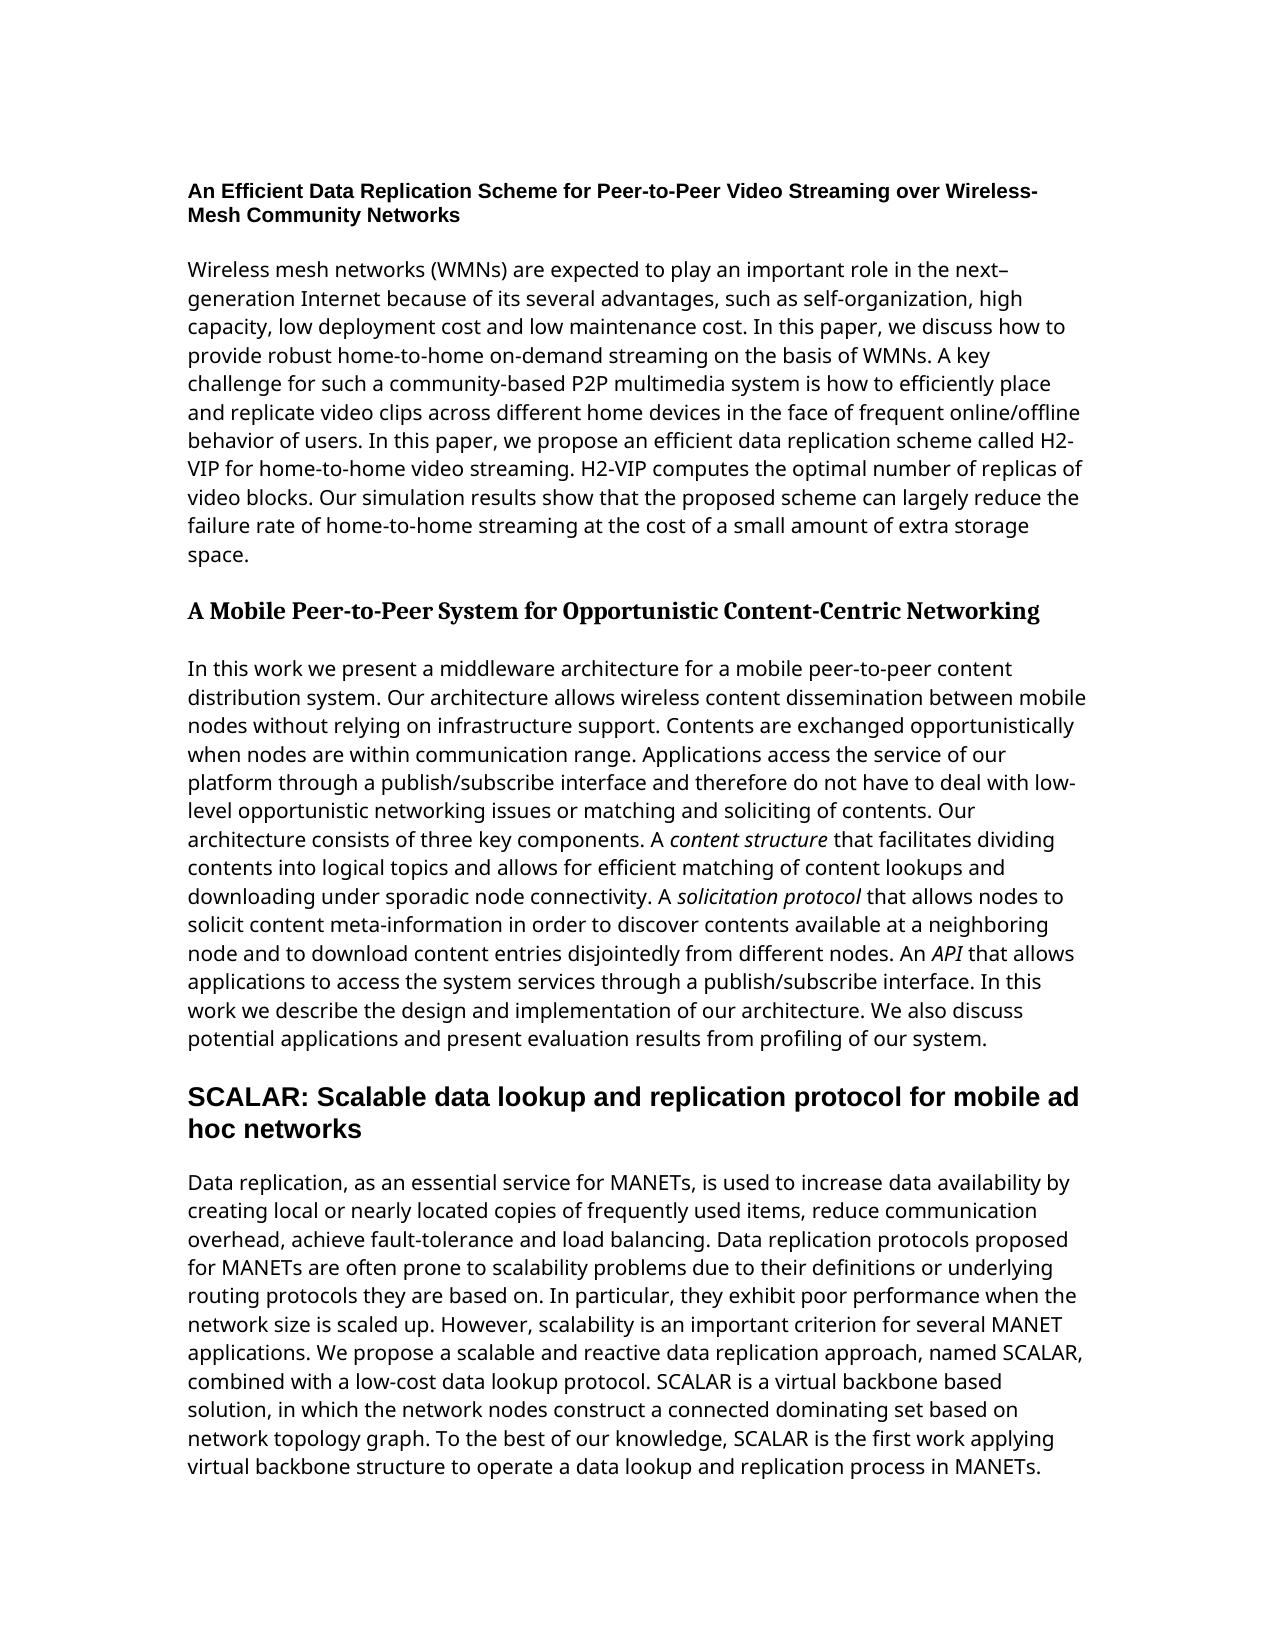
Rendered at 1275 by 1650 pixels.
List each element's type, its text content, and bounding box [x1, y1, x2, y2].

text A Mobile Peer-to-Peer System for Opportunistic Content-Centric Networking [187, 597, 1087, 626]
text In this work we present a middleware architecture for a mobile peer-to-peer content distribution system. Our architecture allows wireless content dissemination between mobile nodes without relying on infrastructure support. Contents are exchanged opportunistically when nodes are within communication range. Applications access the service of our platform through a publish/subscribe interface and therefore do not have to deal with low-level opportunistic networking issues or matching and soliciting of contents. Our architecture consists of three key components. A content structure that facilitates dividing contents into logical topics and allows for efficient matching of content lookups and downloading under sporadic node connectivity. A solicitation protocol that allows nodes to solicit content meta-information in order to discover contents available at a neighboring node and to download content entries disjointedly from different nodes. An API that allows applications to access the system services through a publish/subscribe interface. In this work we describe the design and implementation of our architecture. We also discuss potential applications and present evaluation results from profiling of our system. [187, 654, 1087, 751]
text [187, 1168, 1087, 1481]
text In this work we present a middleware architecture for a mobile peer-to-peer content distribution system. Our architecture allows wireless content dissemination between mobile nodes without relying on infrastructure support. Contents are exchanged opportunistically when nodes are within communication range. Applications access the service of our platform through a publish/subscribe interface and therefore do not have to deal with low-level opportunistic networking issues or matching and soliciting of contents. Our architecture consists of three key components. A content structure that facilitates dividing contents into logical topics and allows for efficient matching of content lookups and downloading under sporadic node connectivity. A solicitation protocol that allows nodes to solicit content meta-information in order to discover contents available at a neighboring node and to download content entries disjointedly from different nodes. An API that allows applications to access the system services through a publish/subscribe interface. In this work we describe the design and implementation of our architecture. We also discuss potential applications and present evaluation results from profiling of our system. [187, 711, 1087, 1053]
text Wireless mesh networks (WMNs) are expected to play an important role in the next–generation Internet because of its several advantages, such as self-organization, high capacity, low deployment cost and low maintenance cost. In this paper, we discuss how to provide robust home-to-home on-demand streaming on the basis of WMNs. A key challenge for such a community-based P2P multimedia system is how to efficiently place and replicate video clips across different home devices in the face of frequent online/offline behavior of users. In this paper, we propose an efficient data replication scheme called H2-VIP for home-to-home video streaming. H2-VIP computes the optimal number of replicas of video blocks. Our simulation results show that the proposed scheme can largely reduce the failure rate of home-to-home streaming at the cost of a small amount of extra storage space. [187, 255, 1087, 568]
subtitle An Efficient Data Replication Scheme for Peer-to-Peer Video Streaming over Wireless-Mesh Community Networks [187, 179, 1087, 227]
text SCALAR: Scalable data lookup and replication protocol for mobile ad hoc networks [187, 1081, 1087, 1144]
